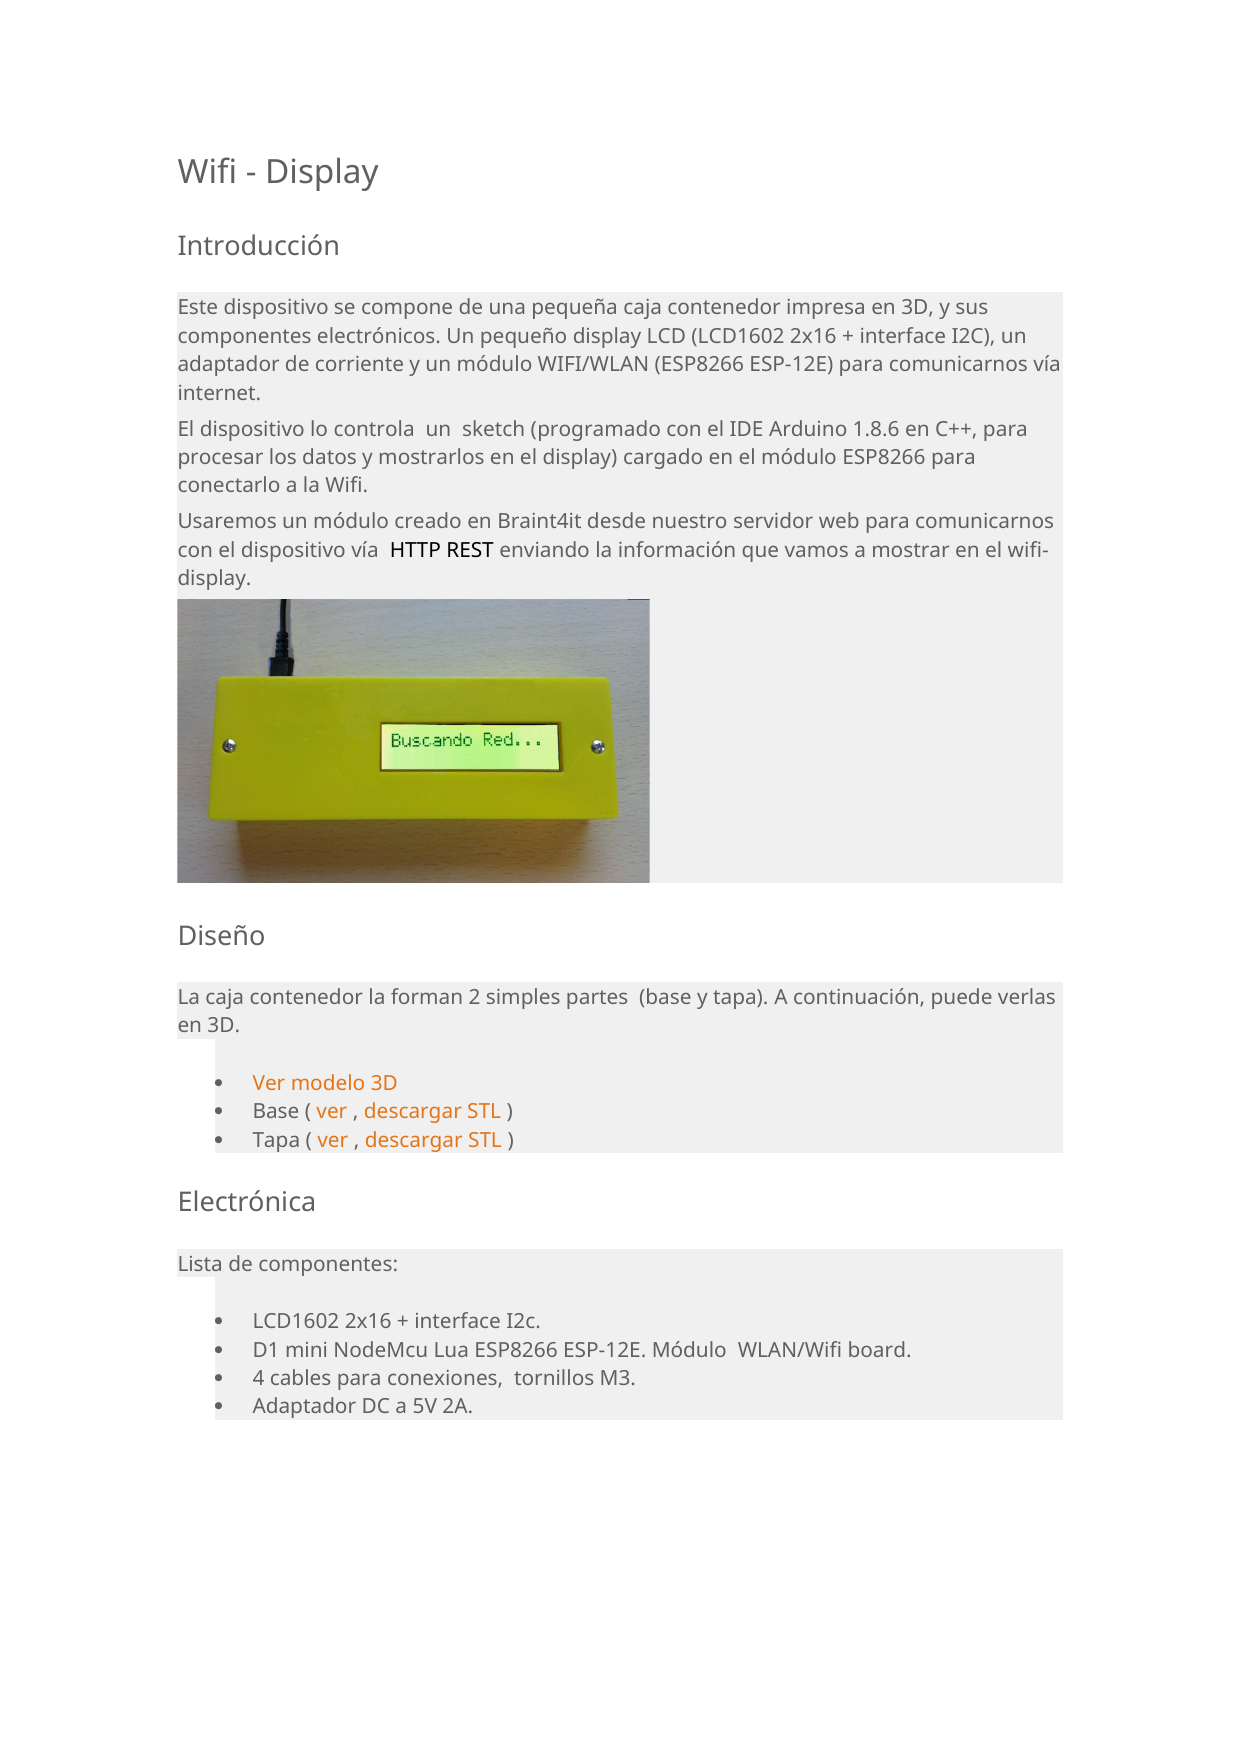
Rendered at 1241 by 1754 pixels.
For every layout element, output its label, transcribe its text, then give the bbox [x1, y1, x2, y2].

text Este dispositivo se compone de una pequeña caja contenedor impresa en 3D, y sus componentes electrónicos. Un pequeño display LCD (LCD1602 2x16 + interface I2C), un adaptador de corriente y un módulo WIFI/WLAN (ESP8266 ESP-12E) para comunicarnos vía internet. [177, 292, 1063, 406]
list Tapa ( ver , descargar STL ) [215, 1125, 1063, 1153]
text Diseño [177, 916, 1063, 953]
text Usaremos un módulo creado en Braint4it desde nuestro servidor web para comunicarnos con el dispositivo vía HTTP REST enviando la información que vamos a mostrar en el wifi-display. [177, 506, 1063, 592]
picture [177, 599, 650, 883]
list D1 mini NodeMcu Lua ESP8266 ESP-12E. Módulo WLAN/Wifi board. [215, 1335, 1063, 1363]
list 4 cables para conexiones, tornillos M3. [215, 1363, 1063, 1392]
list Ver modelo 3D [215, 1068, 1063, 1097]
text Lista de componentes: [177, 1249, 1063, 1277]
list Adaptador DC a 5V 2A. [215, 1392, 1063, 1420]
list LCD1602 2x16 + interface I2c. [215, 1306, 1063, 1335]
subtitle Electrónica [177, 1183, 1063, 1219]
text Wifi - Display [177, 148, 1063, 193]
text La caja contenedor la forman 2 simples partes (base y tapa). A continuación, puede verlas en 3D. [177, 982, 1063, 1039]
list Base ( ver , descargar STL ) [215, 1097, 1063, 1125]
text Introducción [177, 226, 1063, 263]
text El dispositivo lo controla un sketch (programado con el IDE Arduino 1.8.6 en C++, para procesar los datos y mostrarlos en el display) cargado en el módulo ESP8266 para conectarlo a la Wifi. [177, 414, 1063, 499]
